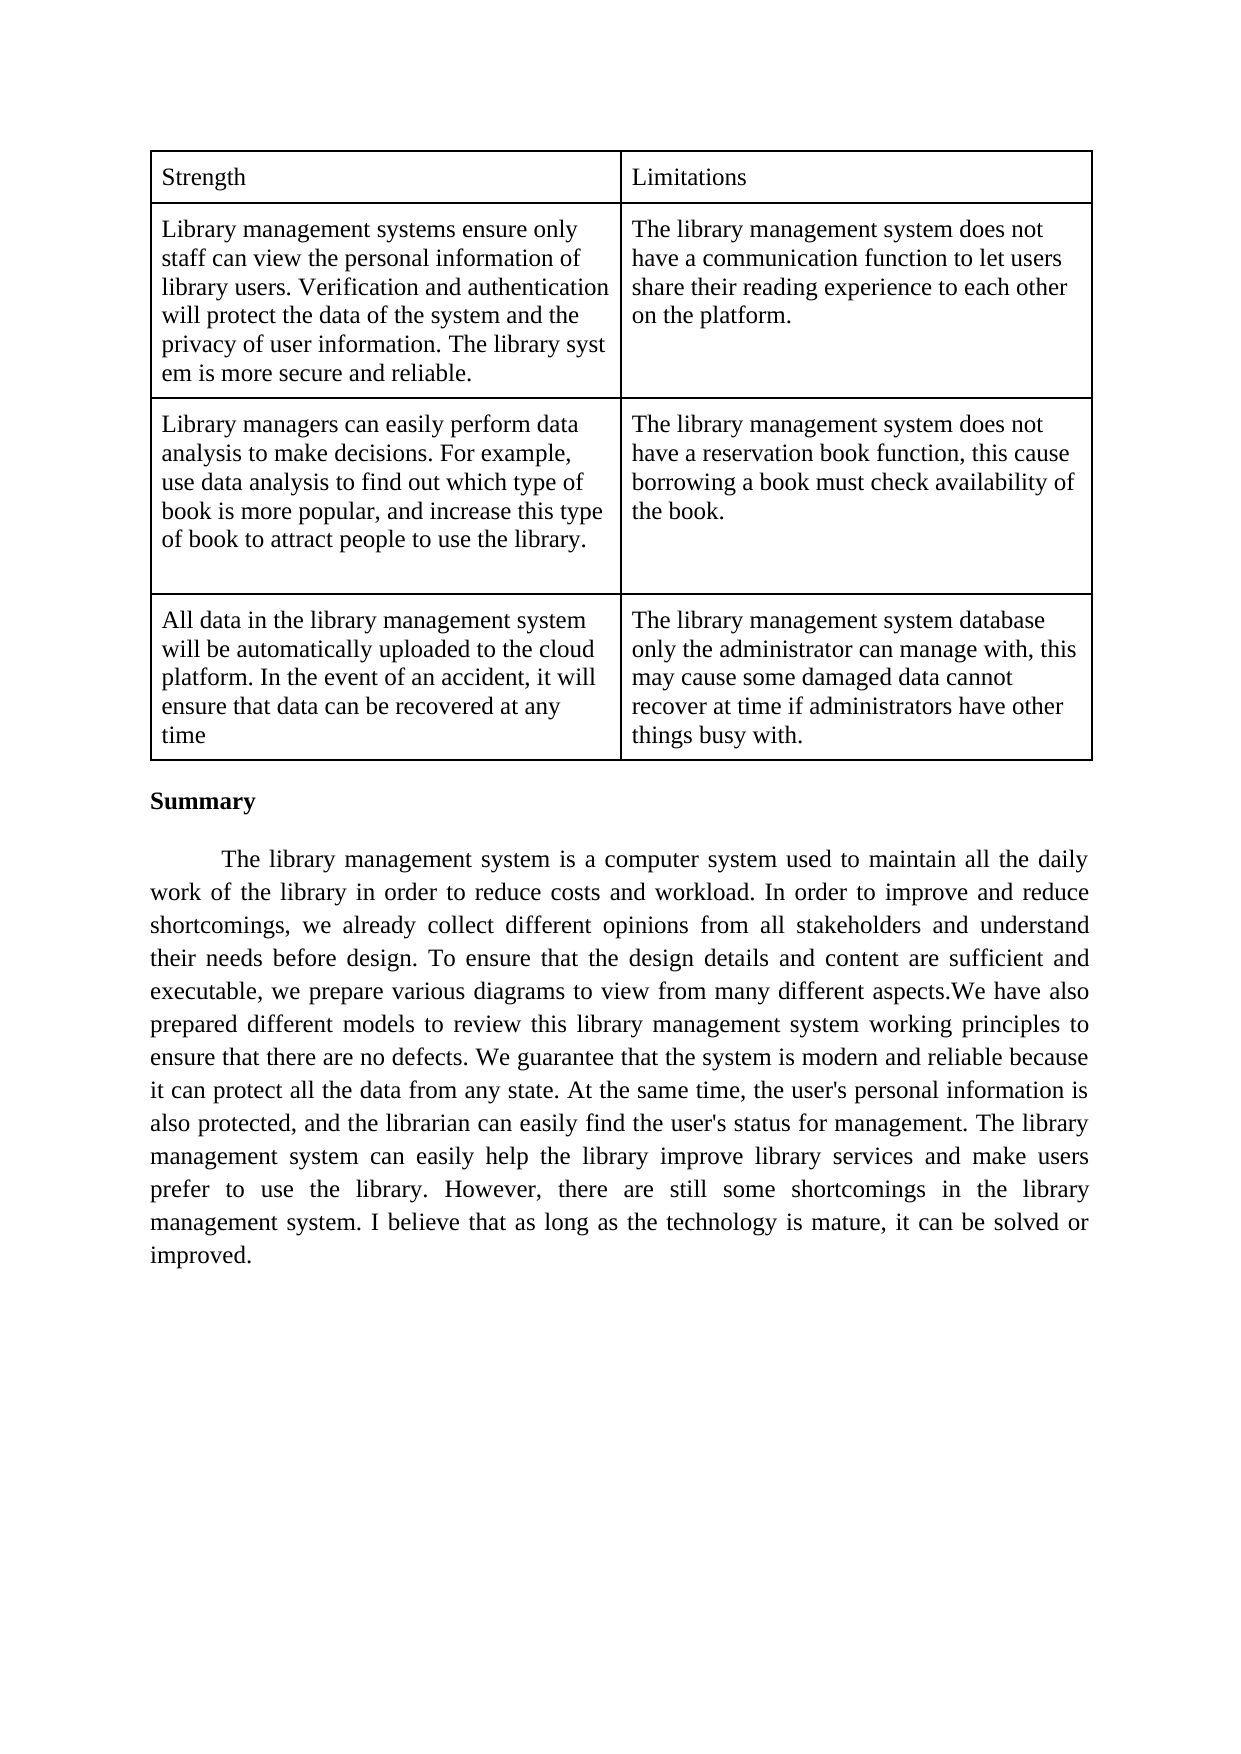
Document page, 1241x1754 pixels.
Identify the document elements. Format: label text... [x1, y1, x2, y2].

table_header Limitations [622, 152, 1091, 202]
table_cell All data in the library management system will be automatically uploaded to the cloud platform. In the event of an accident, it will ensure that data can be recovered at any time [152, 595, 620, 759]
table_header Strength [152, 152, 620, 202]
table_cell Library management systems ensure only staff can view the personal information of library users. Verification and authentication will protect the data of the system and the privacy of user information. The library system is more secure and reliable. [152, 204, 620, 397]
table_cell The library management system does not have a reservation book function, this cause borrowing a book must check availability of the book. [622, 399, 1091, 592]
table_cell The library management system database only the administrator can manage with, this may cause some damaged data cannot recover at time if administrators have other things busy with. [622, 595, 1091, 759]
text The library management system is a computer system used to maintain all the daily work of the library in order to reduce costs and workload. In order to improve and reduce shortcomings, we already collect different opinions from all stakeholders and understand their needs before design. To ensure that the design details and content are sufficient and executable, we prepare various diagrams to view from many different aspects.We have also prepared different models to review this library management system working principles to ensure that there are no defects. We guarantee that the system is modern and reliable because it can protect all the data from any state. At the same time, the user's personal information is also protected, and the librarian can easily find the user's status for management. The library management system can easily help the library improve library services and make users prefer to use the library. However, there are still some shortcomings in the library management system. I believe that as long as the technology is mature, it can be solved or improved. [150, 844, 1090, 1269]
table_cell The library management system does not have a communication function to let users share their reading experience to each other on the platform. [622, 204, 1091, 397]
table_cell Library managers can easily perform data analysis to make decisions. For example, use data analysis to find out which type of book is more popular, and increase this type of book to attract people to use the library. [152, 399, 620, 592]
text Summary [150, 786, 1090, 815]
